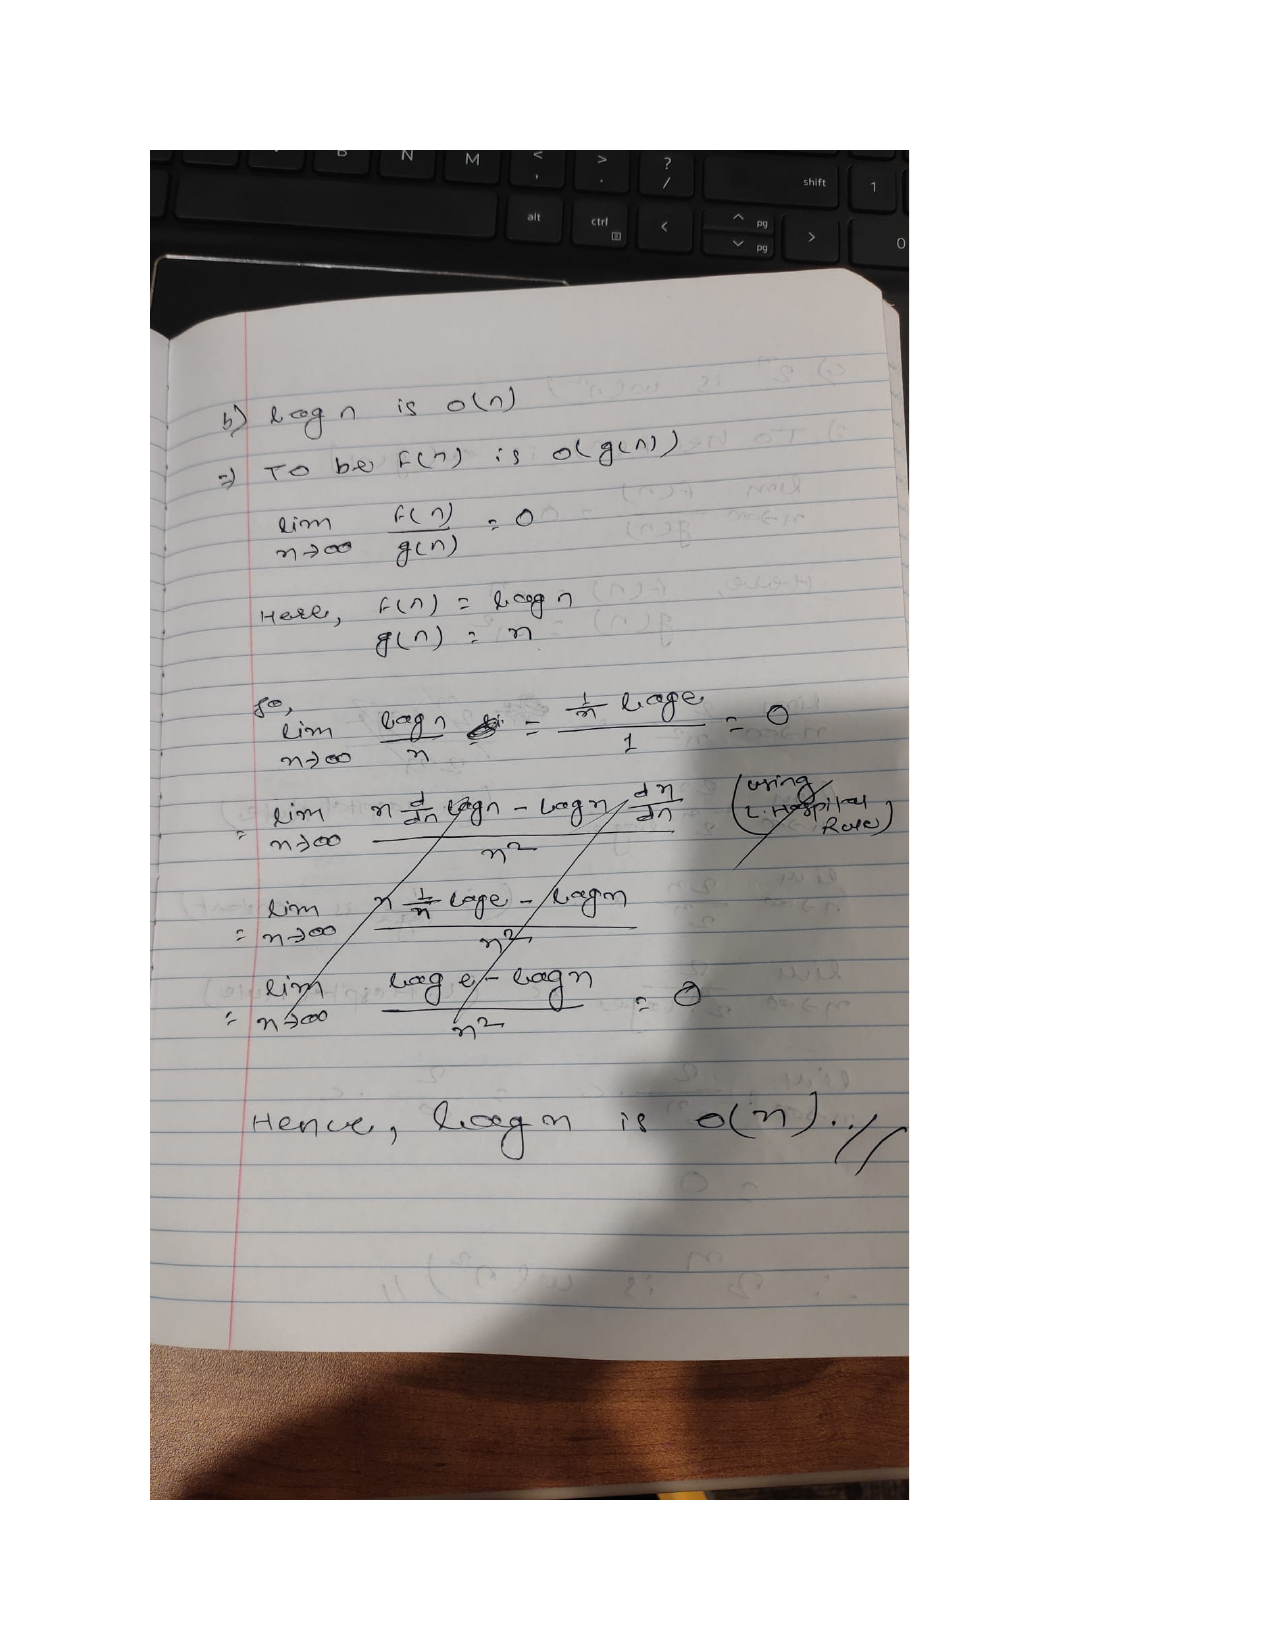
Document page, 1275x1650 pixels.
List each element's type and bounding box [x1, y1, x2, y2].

picture [150, 150, 910, 1500]
